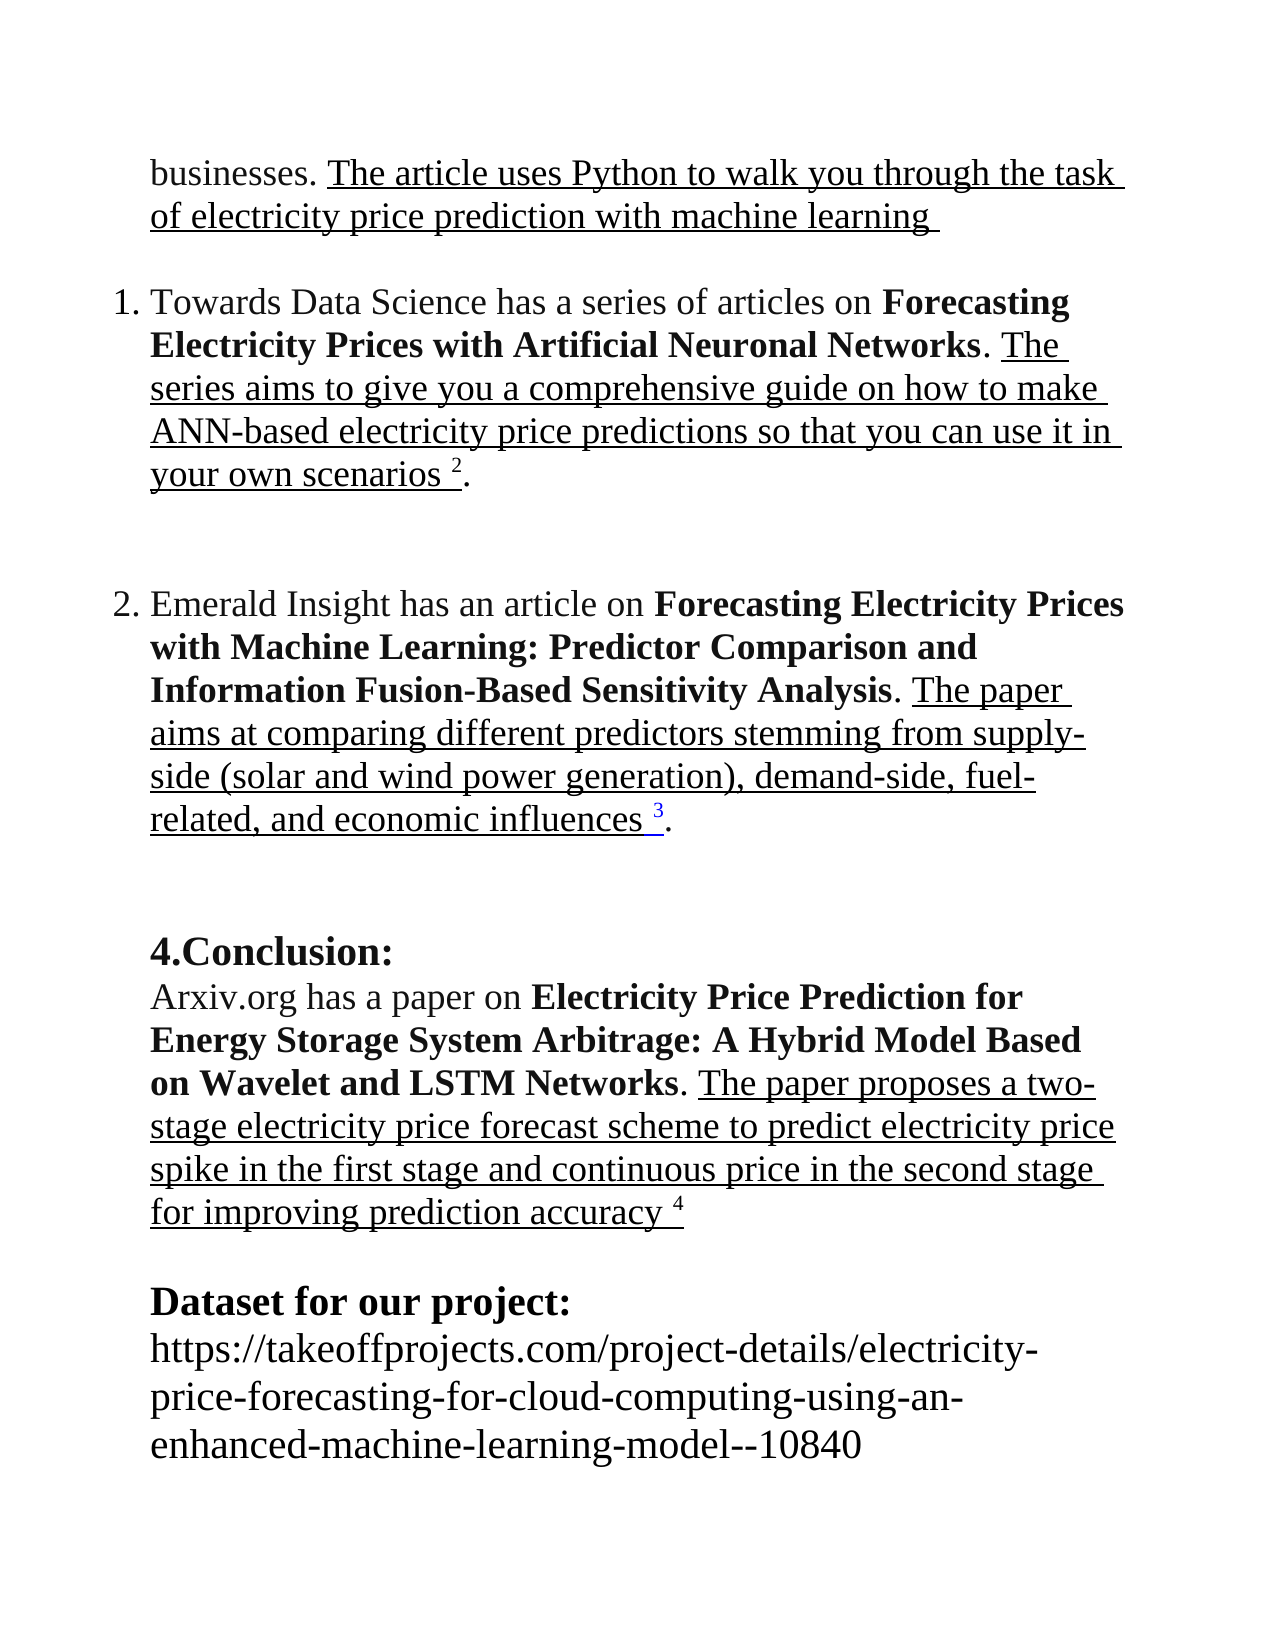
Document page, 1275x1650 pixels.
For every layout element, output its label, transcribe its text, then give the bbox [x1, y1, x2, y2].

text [150, 150, 1125, 236]
text https://takeoffprojects.com/project-details/electricity-price-forecasting-for-cloud-computing-using-an-enhanced-machine-learning-model--10840 [150, 1324, 1125, 1468]
text Arxiv.org has a paper on Electricity Price Prediction for Energy Storage System Arbitrage: A Hybrid Model Based on Wavelet and LSTM Networks. The paper proposes a two-stage electricity price forecast scheme to predict electricity price spike in the first stage and continuous price in the second stage for improving prediction accuracy 4 [150, 974, 1125, 1233]
text 4.Conclusion: [150, 926, 1125, 974]
list Towards Data Science has a series of articles on Forecasting Electricity Prices with Artificial Neuronal Networks. The series aims to give you a comprehensive guide on how to make ANN-based electricity price predictions so that you can use it in your own scenarios 2. [112, 279, 1125, 495]
list Emerald Insight has an article on Forecasting Electricity Prices with Machine Learning: Predictor Comparison and Information Fusion-Based Sensitivity Analysis. The paper aims at comparing different predictors stemming from supply-side (solar and wind power generation), demand-side, fuel-related, and economic influences 3. [112, 581, 1125, 840]
text Dataset for our project: [150, 1276, 1125, 1324]
